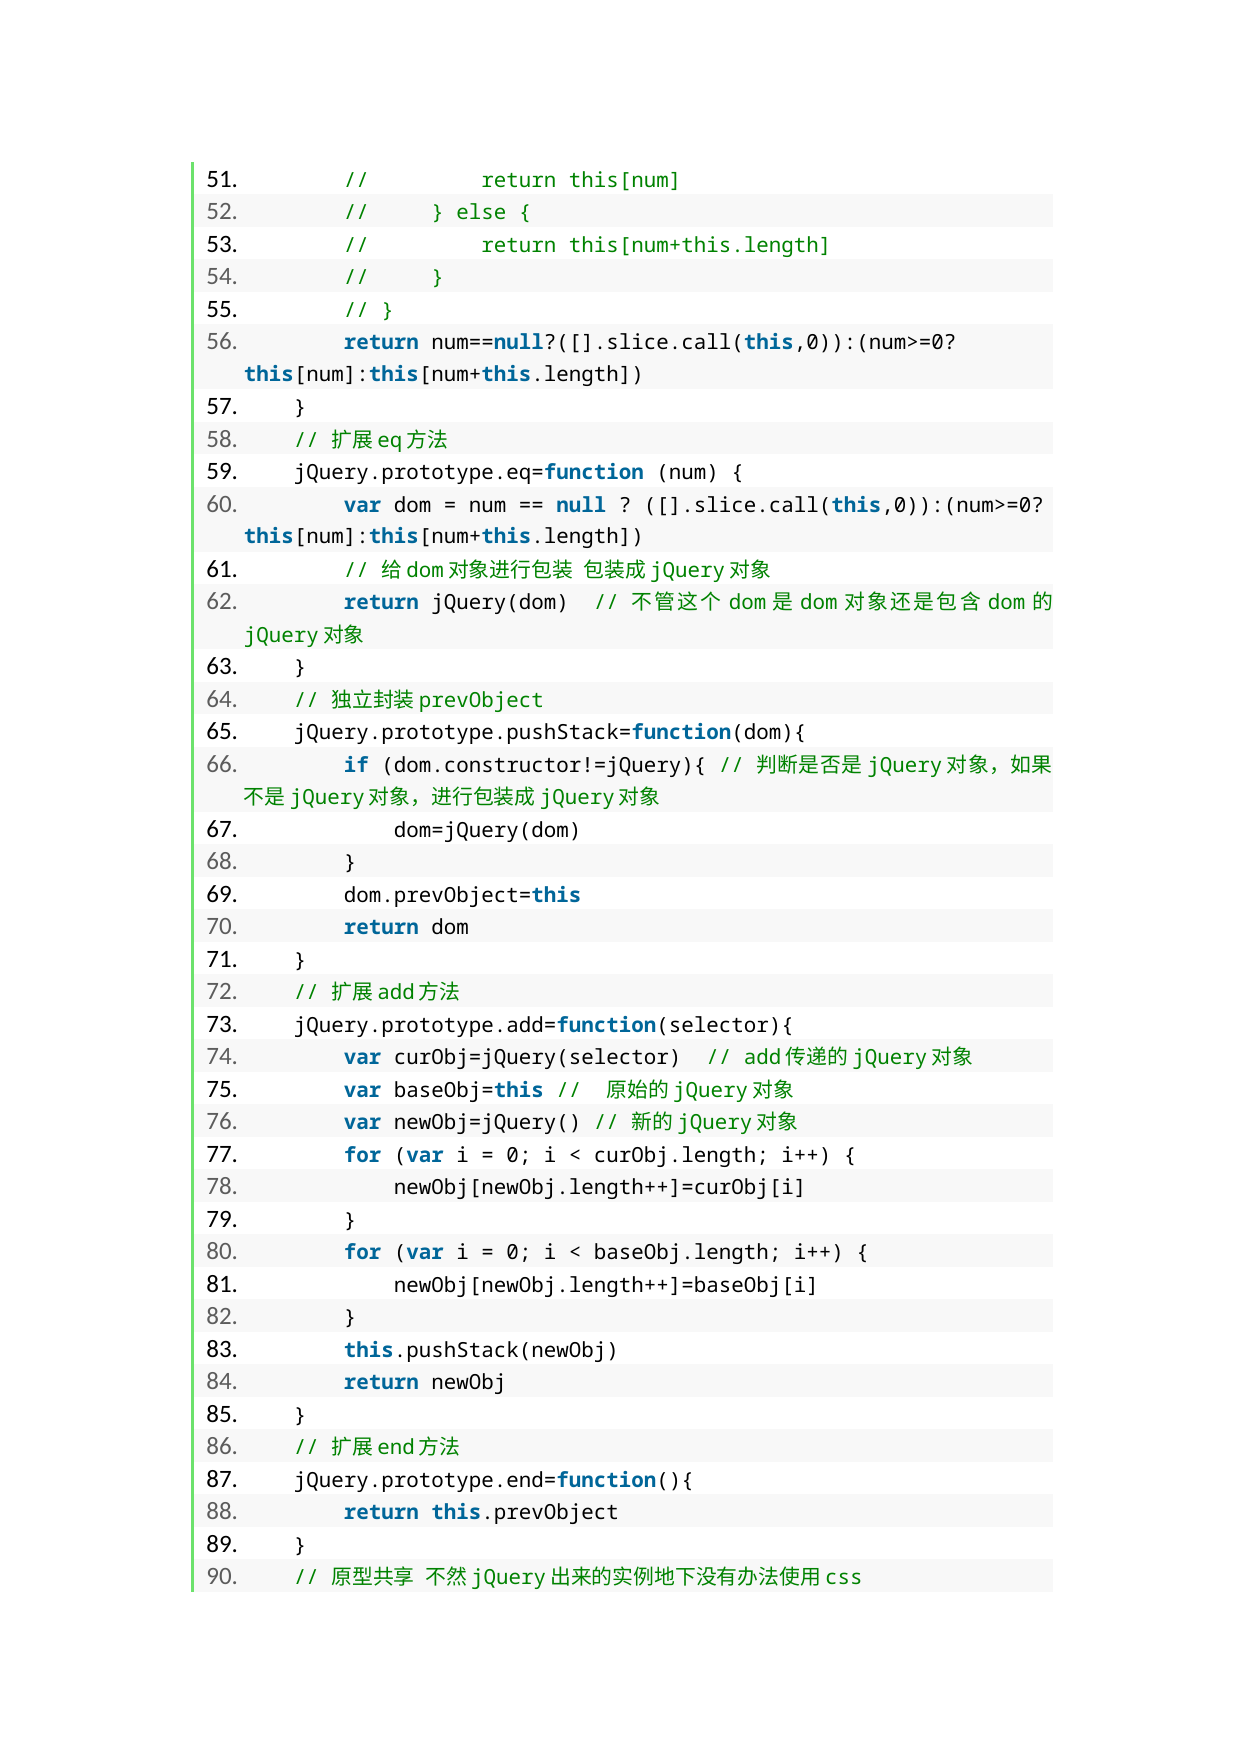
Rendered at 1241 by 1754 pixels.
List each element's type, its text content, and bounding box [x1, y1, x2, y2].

list } [194, 1202, 1053, 1234]
list return this.prevObject [194, 1494, 1053, 1527]
list var newObj=jQuery() // 新的jQuery对象 [194, 1104, 1053, 1137]
list newObj[newObj.length++]=curObj[i] [194, 1169, 1053, 1202]
list dom.prevObject=this [194, 877, 1053, 909]
list for (var i = 0; i < curObj.length; i++) { [194, 1137, 1053, 1169]
list return num==null?([].slice.call(this,0)):(num>=0?this[num]:this[num+this.length]) [194, 324, 1053, 389]
list dom=jQuery(dom) [194, 812, 1053, 844]
list // return this[num] [194, 162, 1053, 194]
list var baseObj=this // 原始的jQuery对象 [194, 1072, 1053, 1104]
list var dom = num == null ? ([].slice.call(this,0)):(num>=0?this[num]:this[num+this.length]) [194, 487, 1053, 552]
list } [194, 942, 1053, 974]
list } [194, 1527, 1053, 1559]
list jQuery.prototype.end=function(){ [194, 1462, 1053, 1494]
list // } [194, 259, 1053, 292]
list // 给dom对象进行包装 包装成jQuery对象 [194, 552, 1053, 584]
list // 原型共享 不然jQuery出来的实例地下没有办法使用css [194, 1559, 1053, 1592]
list } [194, 844, 1053, 877]
list this.pushStack(newObj) [194, 1332, 1053, 1364]
list // 扩展add方法 [194, 974, 1053, 1007]
list } [194, 389, 1053, 422]
list if (dom.constructor!=jQuery){ // 判断是否是jQuery对象，如果不是jQuery对象，进行包装成jQuery对象 [194, 747, 1053, 812]
list return jQuery(dom) // 不管这个dom是dom对象还是包含dom的jQuery对象 [194, 584, 1053, 649]
list return newObj [194, 1364, 1053, 1397]
list // 扩展end方法 [194, 1429, 1053, 1462]
list var curObj=jQuery(selector) // add传递的jQuery对象 [194, 1039, 1053, 1072]
list // } [194, 292, 1053, 324]
list } [194, 649, 1053, 682]
list } [194, 1299, 1053, 1332]
list jQuery.prototype.eq=function (num) { [194, 454, 1053, 487]
list // 独立封装prevObject [194, 682, 1053, 714]
list jQuery.prototype.add=function(selector){ [194, 1007, 1053, 1039]
list jQuery.prototype.pushStack=function(dom){ [194, 714, 1053, 747]
list for (var i = 0; i < baseObj.length; i++) { [194, 1234, 1053, 1267]
list // 扩展eq方法 [194, 422, 1053, 454]
list // } else { [194, 194, 1053, 227]
list // return this[num+this.length] [194, 227, 1053, 259]
list } [194, 1397, 1053, 1429]
list newObj[newObj.length++]=baseObj[i] [194, 1267, 1053, 1299]
list return dom [194, 909, 1053, 942]
